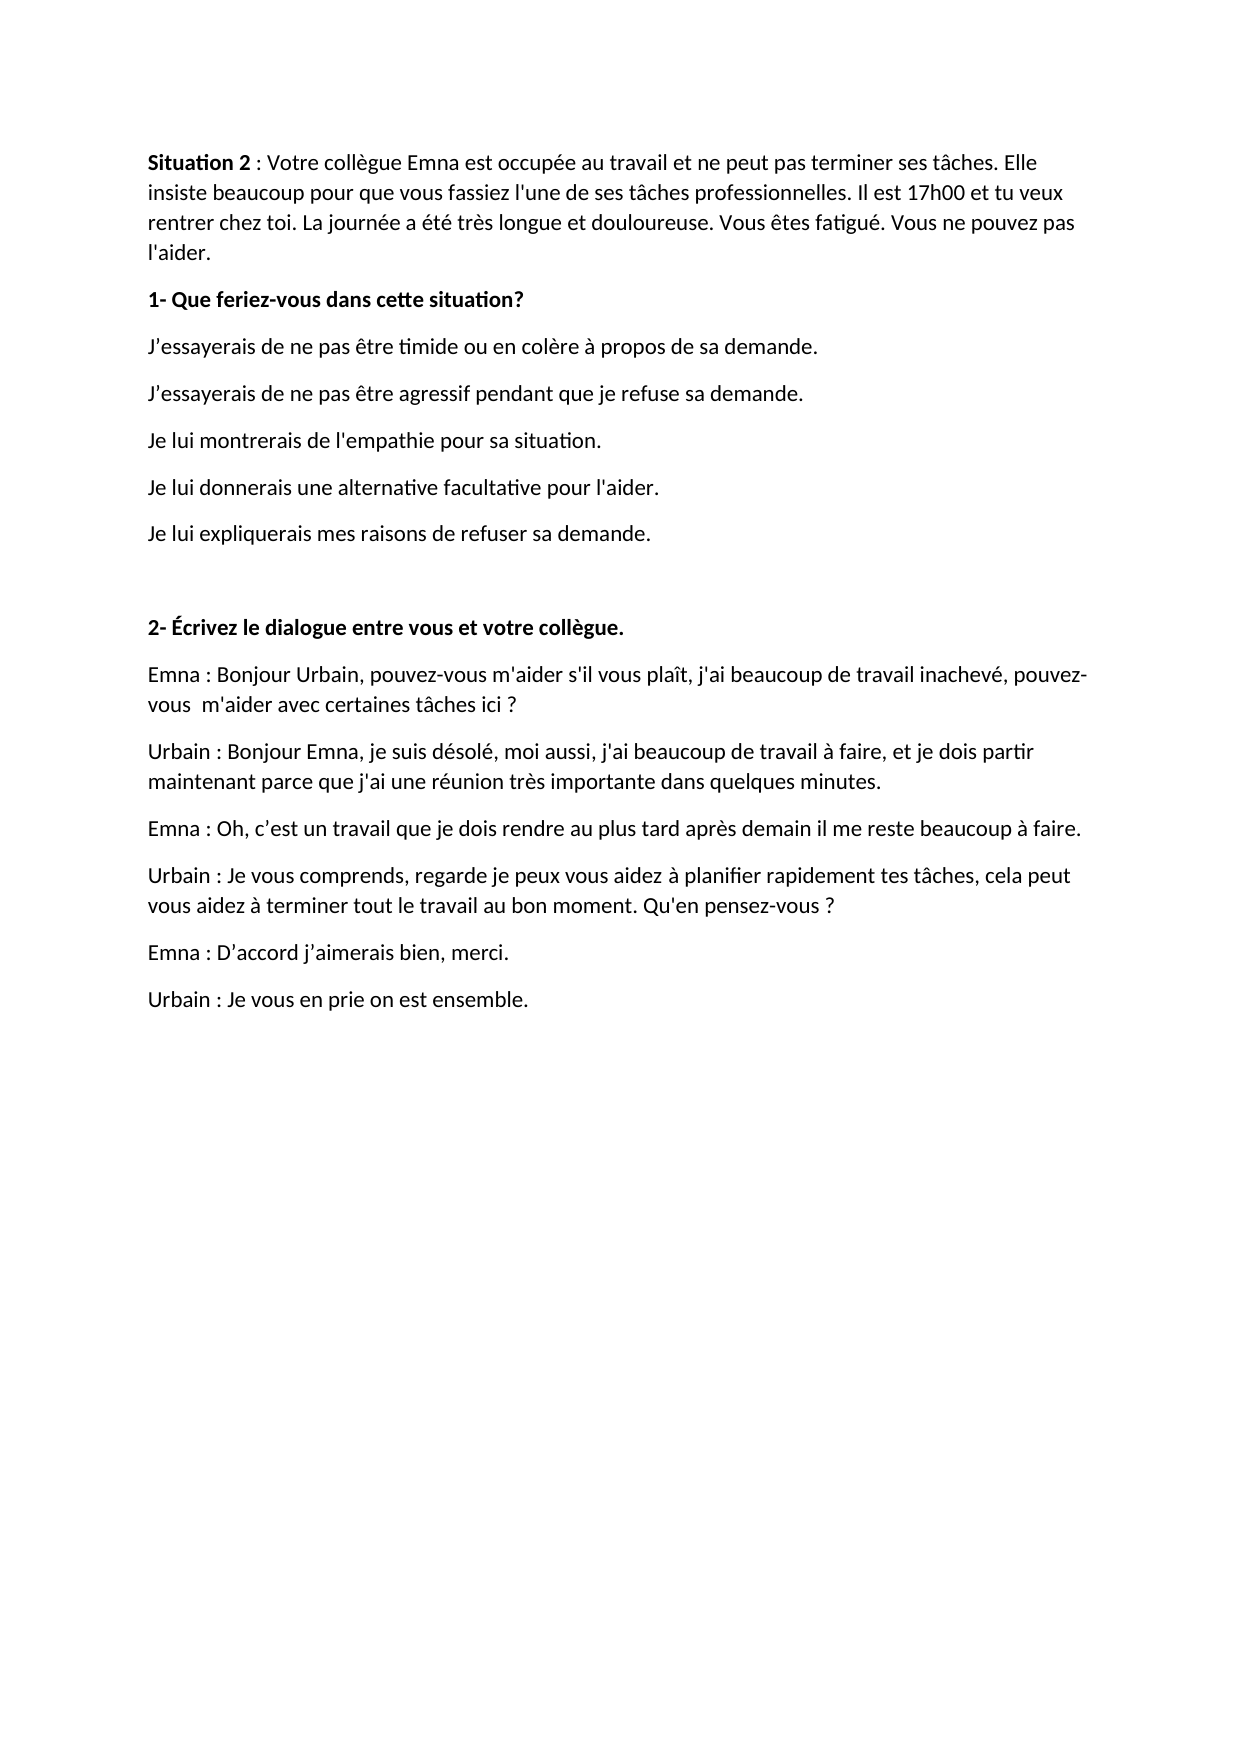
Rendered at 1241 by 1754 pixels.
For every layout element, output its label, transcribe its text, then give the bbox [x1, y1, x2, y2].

text Je lui expliquerais mes raisons de refuser sa demande. [148, 519, 1093, 547]
text Emna : Oh, c’est un travail que je dois rendre au plus tard après demain il me reste beaucoup à faire. [148, 814, 1093, 842]
text Urbain : Bonjour Emna, je suis désolé, moi aussi, j'ai beaucoup de travail à faire, et je dois partir maintenant parce que j'ai une réunion très importante dans quelques minutes. [148, 737, 1093, 795]
text 1- Que feriez-vous dans cette situation? [148, 285, 1093, 313]
text Urbain : Je vous comprends, regarde je peux vous aidez à planifier rapidement tes tâches, cela peut vous aidez à terminer tout le travail au bon moment. Qu'en pensez-vous ? [148, 861, 1093, 919]
text Emna : D’accord j’aimerais bien, merci. [148, 938, 1093, 966]
text Emna : Bonjour Urbain, pouvez-vous m'aider s'il vous plaît, j'ai beaucoup de travail inachevé, pouvez-vous m'aider avec certaines tâches ici ? [148, 660, 1093, 718]
text Je lui donnerais une alternative facultative pour l'aider. [148, 473, 1093, 501]
text 2- Écrivez le dialogue entre vous et votre collègue. [148, 613, 1093, 641]
text Situation 2 : Votre collègue Emna est occupée au travail et ne peut pas terminer ses tâches. Elle insiste beaucoup pour que vous fassiez l'une de ses tâches professionnelles. Il est 17h00 et tu veux rentrer chez toi. La journée a été très longue et douloureuse. Vous êtes fatigué. Vous ne pouvez pas l'aider. [148, 148, 1093, 266]
text Urbain : Je vous en prie on est ensemble. [148, 985, 1093, 1013]
text J’essayerais de ne pas être agressif pendant que je refuse sa demande. [148, 379, 1093, 407]
text J’essayerais de ne pas être timide ou en colère à propos de sa demande. [148, 332, 1093, 360]
text Je lui montrerais de l'empathie pour sa situation. [148, 426, 1093, 454]
